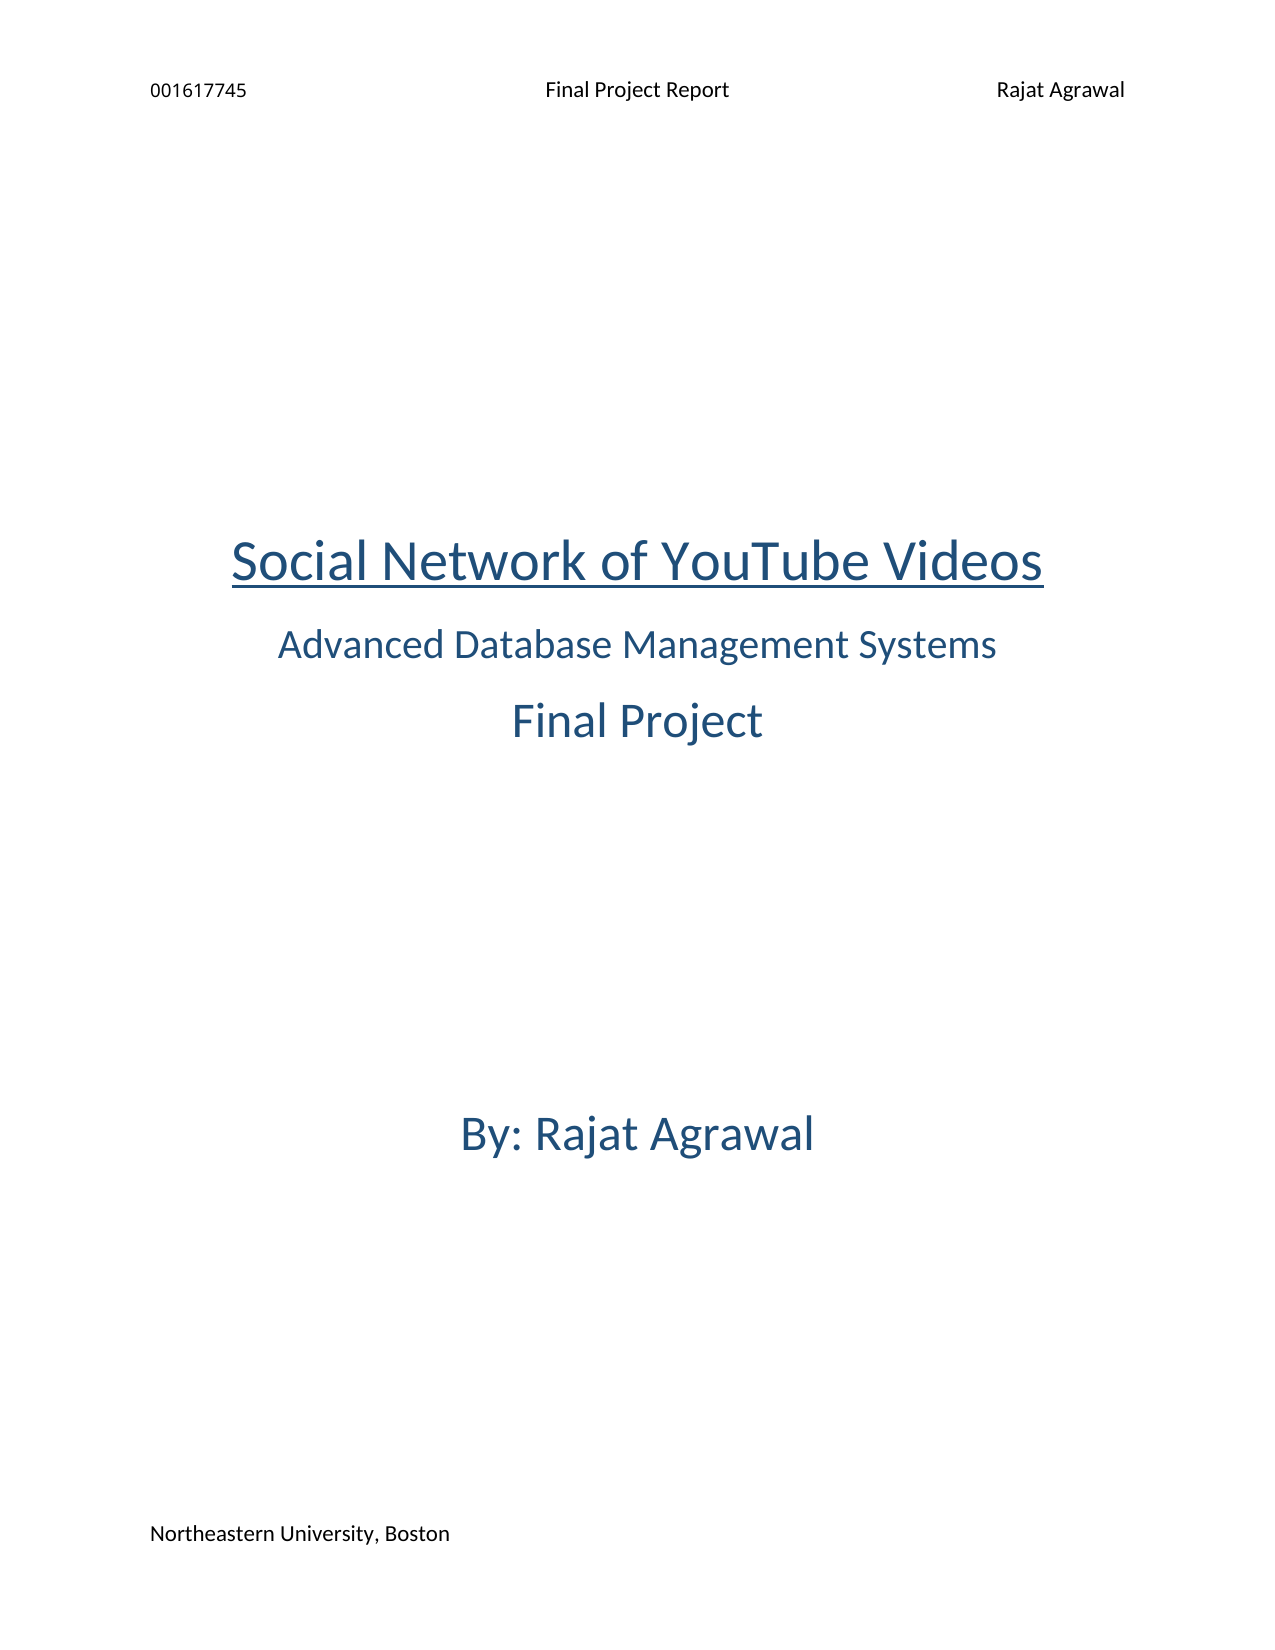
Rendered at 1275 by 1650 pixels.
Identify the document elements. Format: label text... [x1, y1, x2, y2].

text Advanced Database Management Systems [150, 618, 1125, 668]
text By: Rajat Agrawal [150, 1102, 1125, 1163]
text Social Network of YouTube Videos [150, 524, 1125, 595]
text Final Project [150, 689, 1125, 750]
